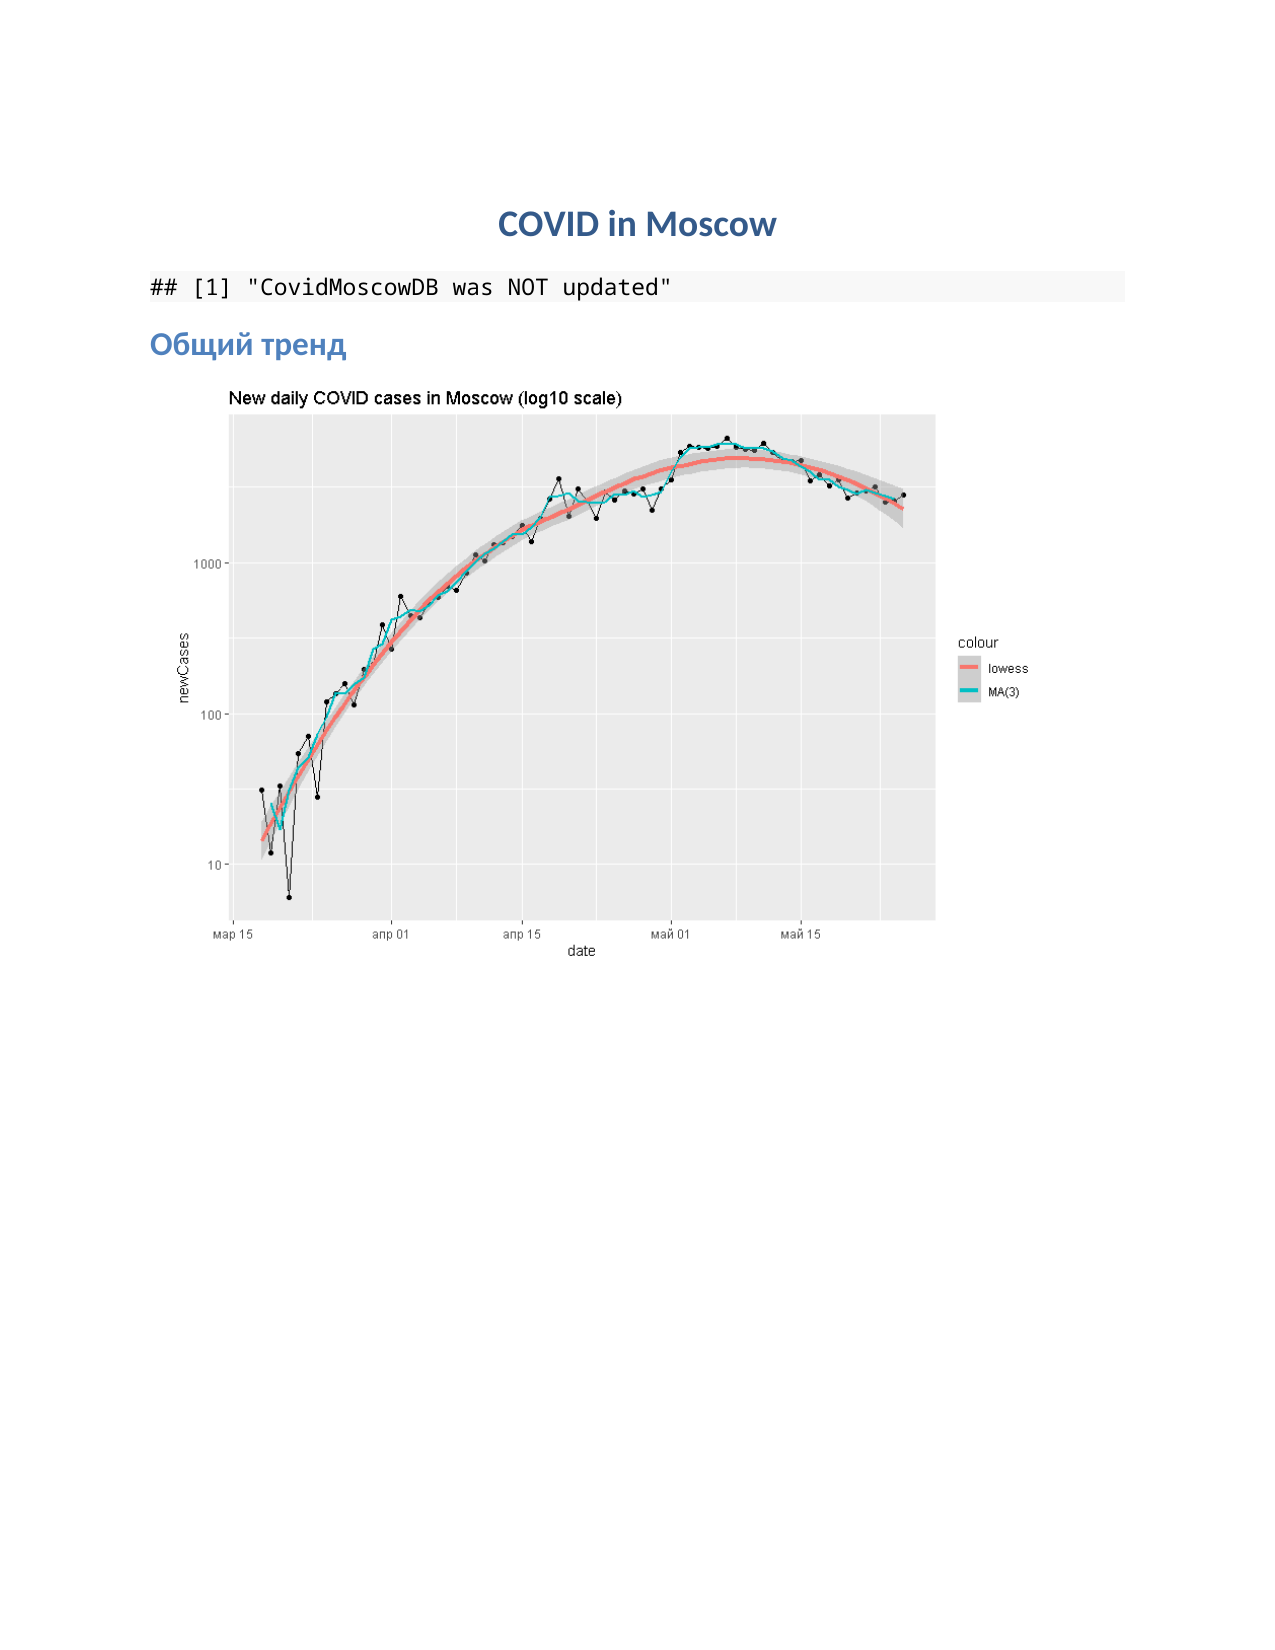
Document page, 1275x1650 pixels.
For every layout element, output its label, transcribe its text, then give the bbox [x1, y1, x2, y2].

subtitle Общий тренд [150, 323, 1125, 364]
text ## [1] "CovidMoscowDB was NOT updated" [150, 271, 1125, 302]
title COVID in Мoscow [150, 200, 1125, 246]
picture [168, 382, 1044, 966]
